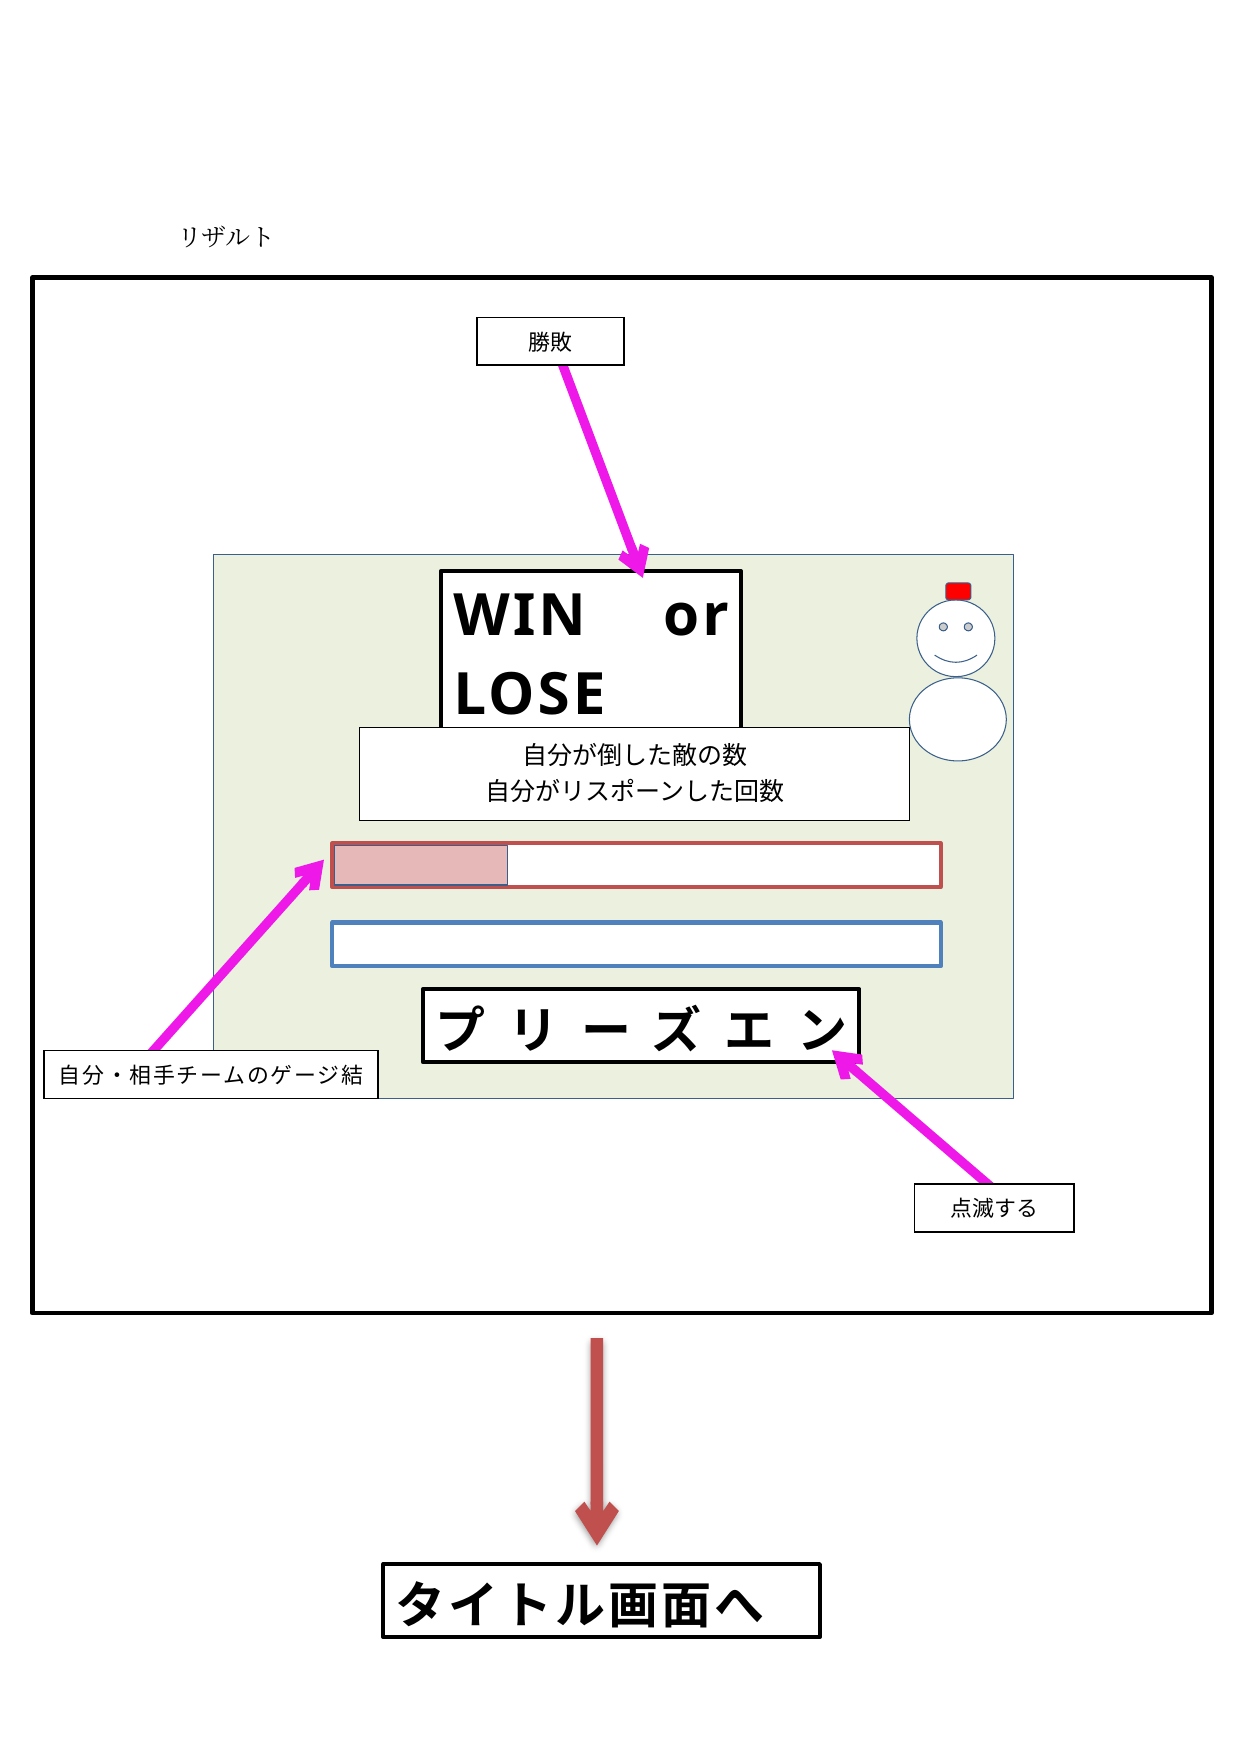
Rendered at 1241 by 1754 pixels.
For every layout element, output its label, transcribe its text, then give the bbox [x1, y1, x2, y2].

text リザルト [177, 217, 1063, 254]
